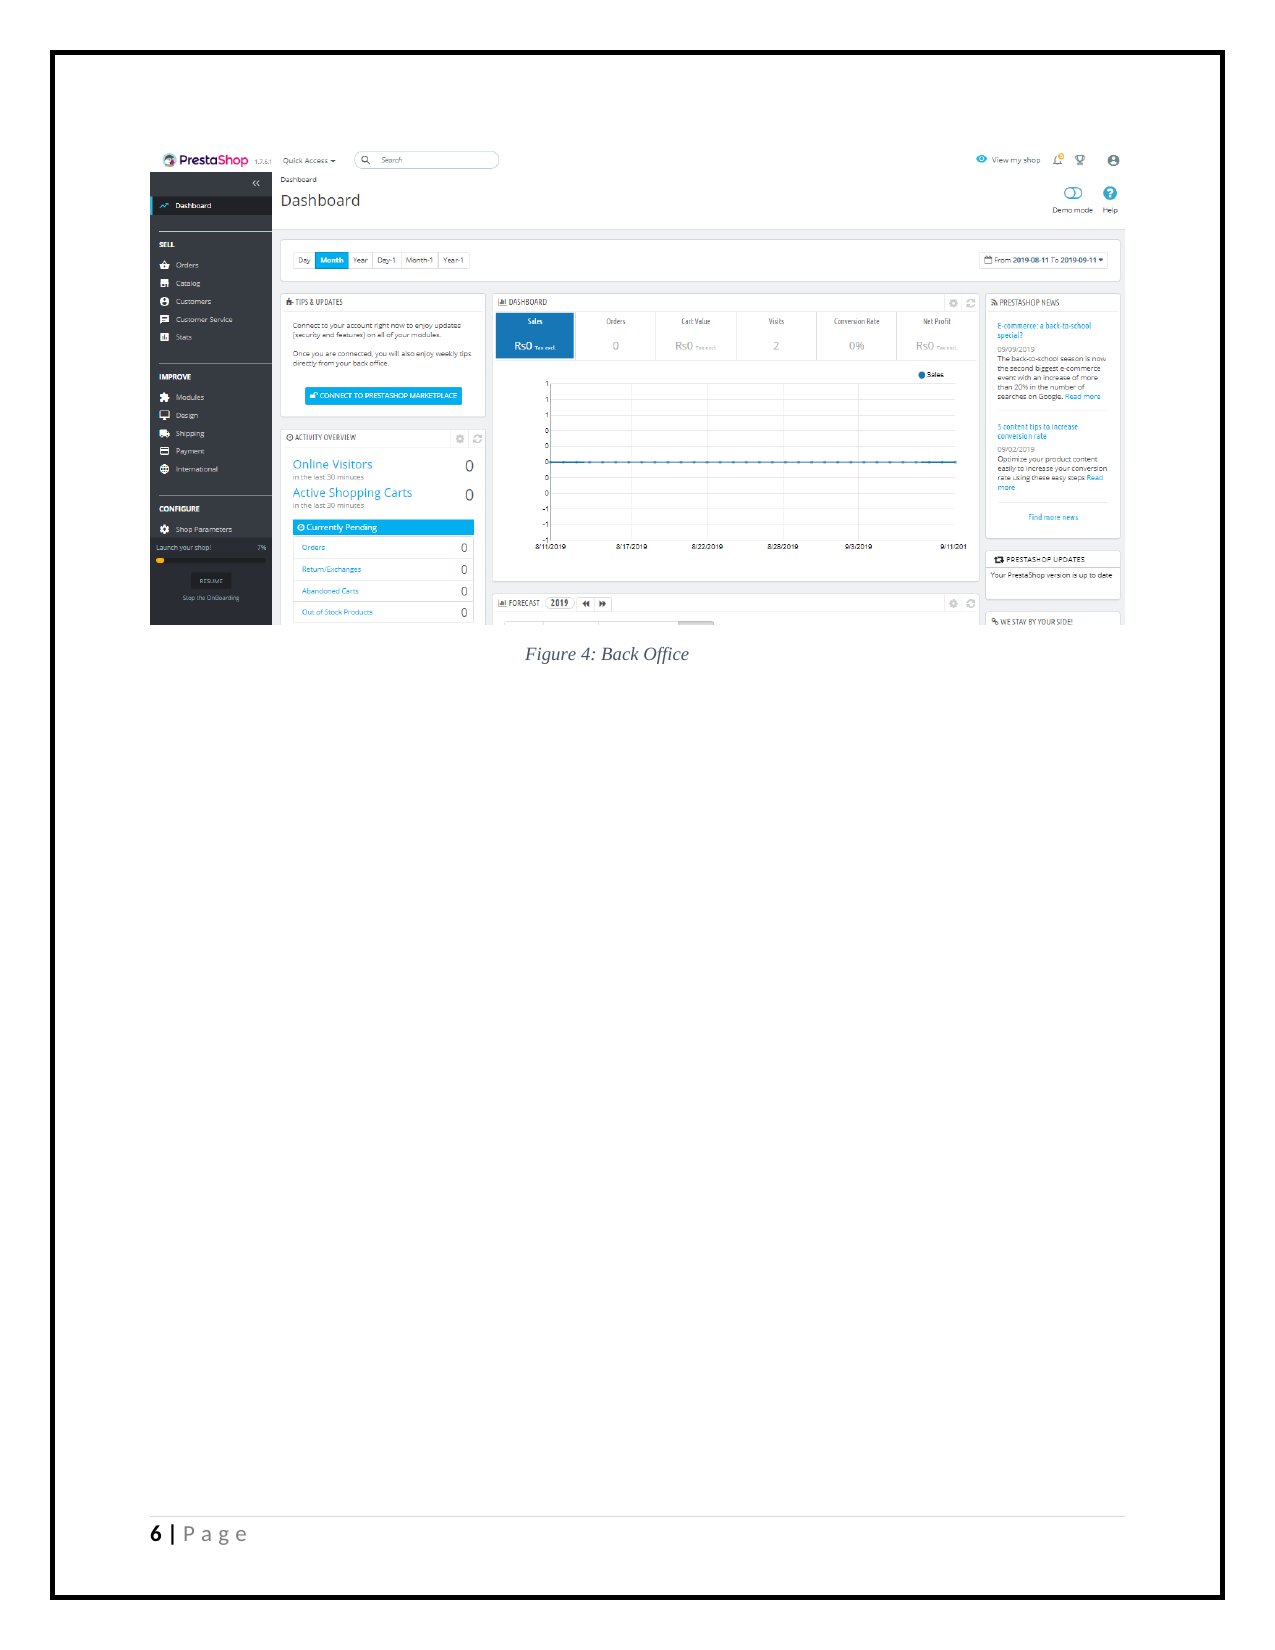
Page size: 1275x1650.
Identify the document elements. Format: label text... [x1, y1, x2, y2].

text Figure 4: Back Office [450, 643, 1125, 664]
picture [150, 150, 1125, 625]
